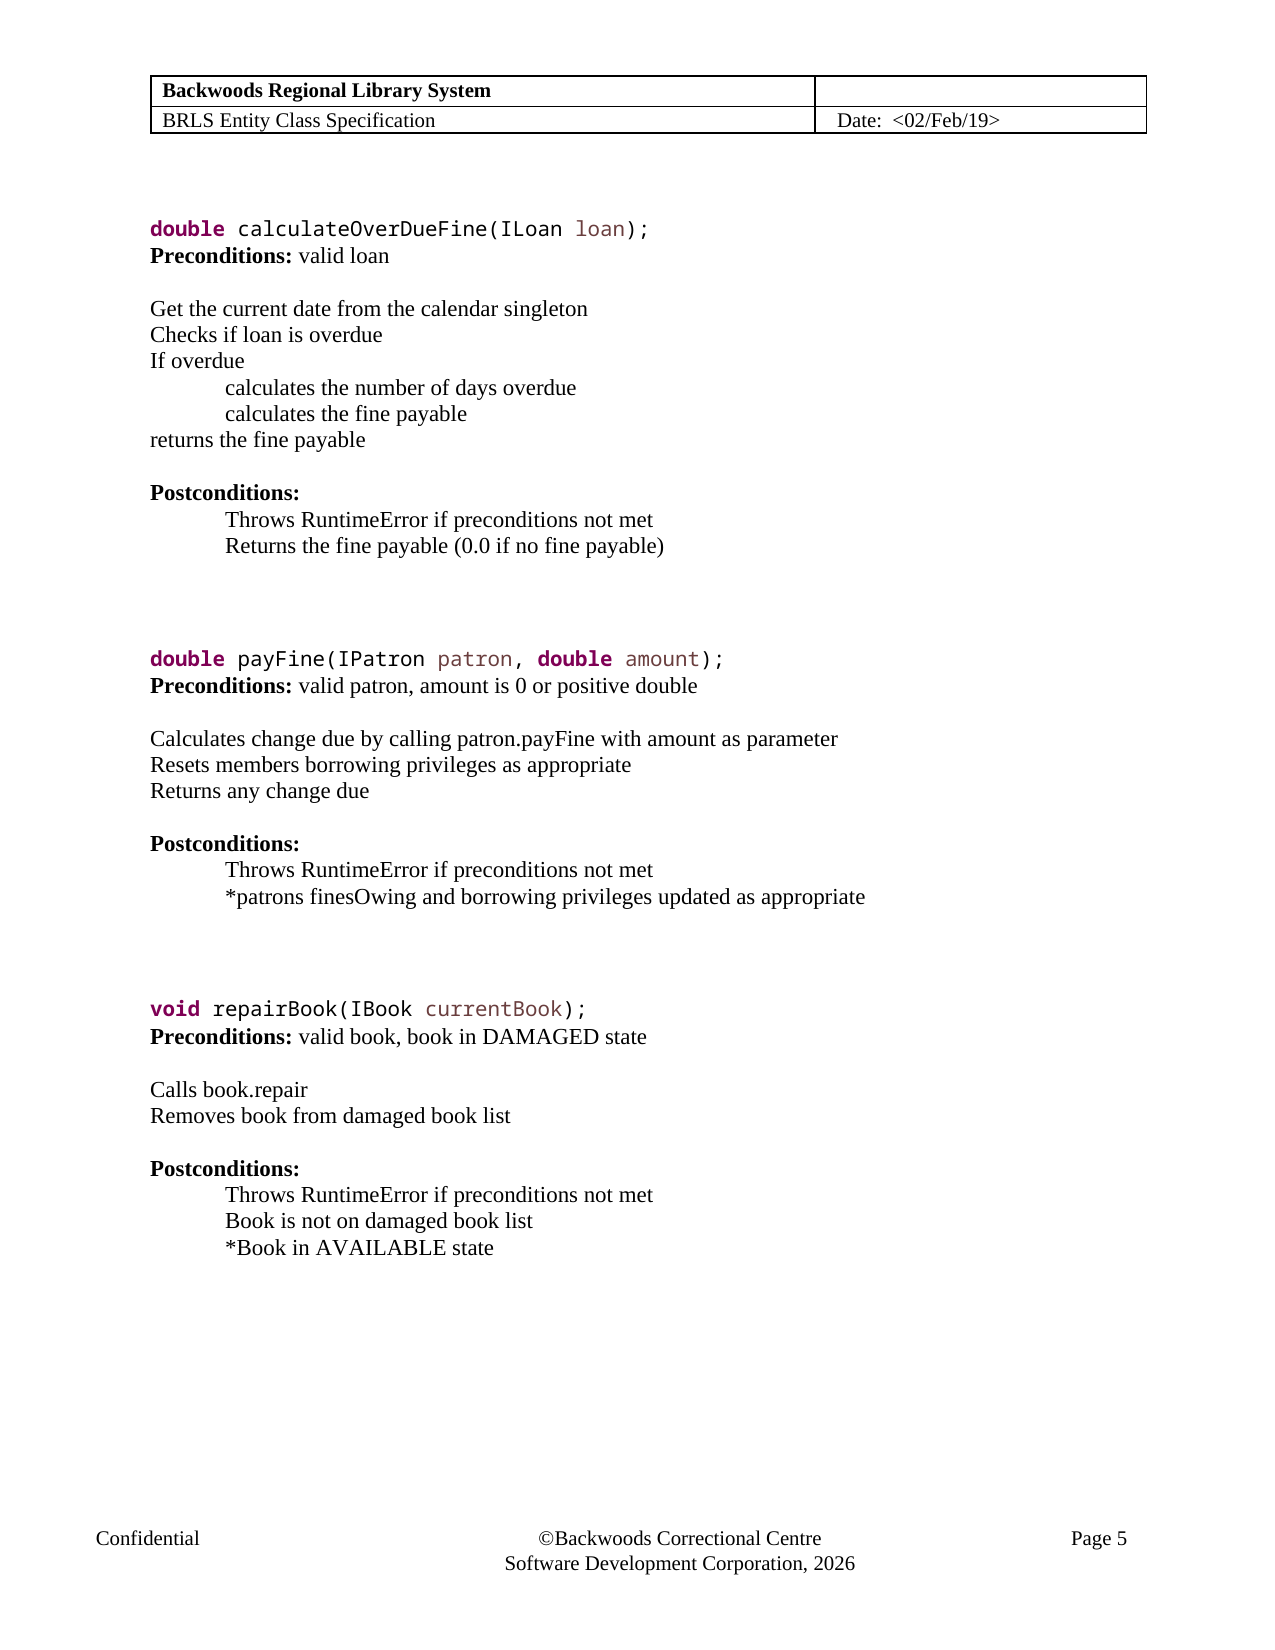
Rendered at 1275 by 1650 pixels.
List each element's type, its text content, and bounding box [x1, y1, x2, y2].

text Throws RuntimeError if preconditions not met [150, 506, 1125, 532]
text Get the current date from the calendar singleton [150, 295, 1125, 321]
text Preconditions: valid patron, amount is 0 or positive double [150, 672, 1125, 698]
text Throws RuntimeError if preconditions not met [150, 1181, 1125, 1207]
text void repairBook(IBook currentBook); [150, 994, 1125, 1023]
text Checks if loan is overdue [150, 321, 1125, 347]
text Throws RuntimeError if preconditions not met [150, 857, 1125, 883]
text Removes book from damaged book list [150, 1102, 1125, 1128]
text Book is not on damaged book list [150, 1207, 1125, 1234]
text double calculateOverDueFine(ILoan loan); [150, 214, 1125, 242]
text Returns the fine payable (0.0 if no fine payable) [150, 532, 1125, 558]
text Preconditions: valid loan [150, 242, 1125, 268]
text *patrons finesOwing and borrowing privileges updated as appropriate [150, 883, 1125, 909]
text Calls book.repair [150, 1076, 1125, 1102]
text Returns any change due [150, 777, 1125, 804]
text Postconditions: [150, 1155, 1125, 1181]
text double payFine(IPatron patron, double amount); [150, 644, 1125, 672]
text Resets members borrowing privileges as appropriate [150, 751, 1125, 777]
text returns the fine payable [150, 427, 1125, 453]
text Postconditions: [150, 830, 1125, 857]
text *Book in AVAILABLE state [150, 1234, 1125, 1260]
text calculates the number of days overdue [150, 374, 1125, 400]
text Calculates change due by calling patron.payFine with amount as parameter [150, 725, 1125, 751]
text calculates the fine payable [150, 400, 1125, 427]
text If overdue [150, 347, 1125, 374]
text Preconditions: valid book, book in DAMAGED state [150, 1023, 1125, 1049]
text Postconditions: [150, 479, 1125, 506]
